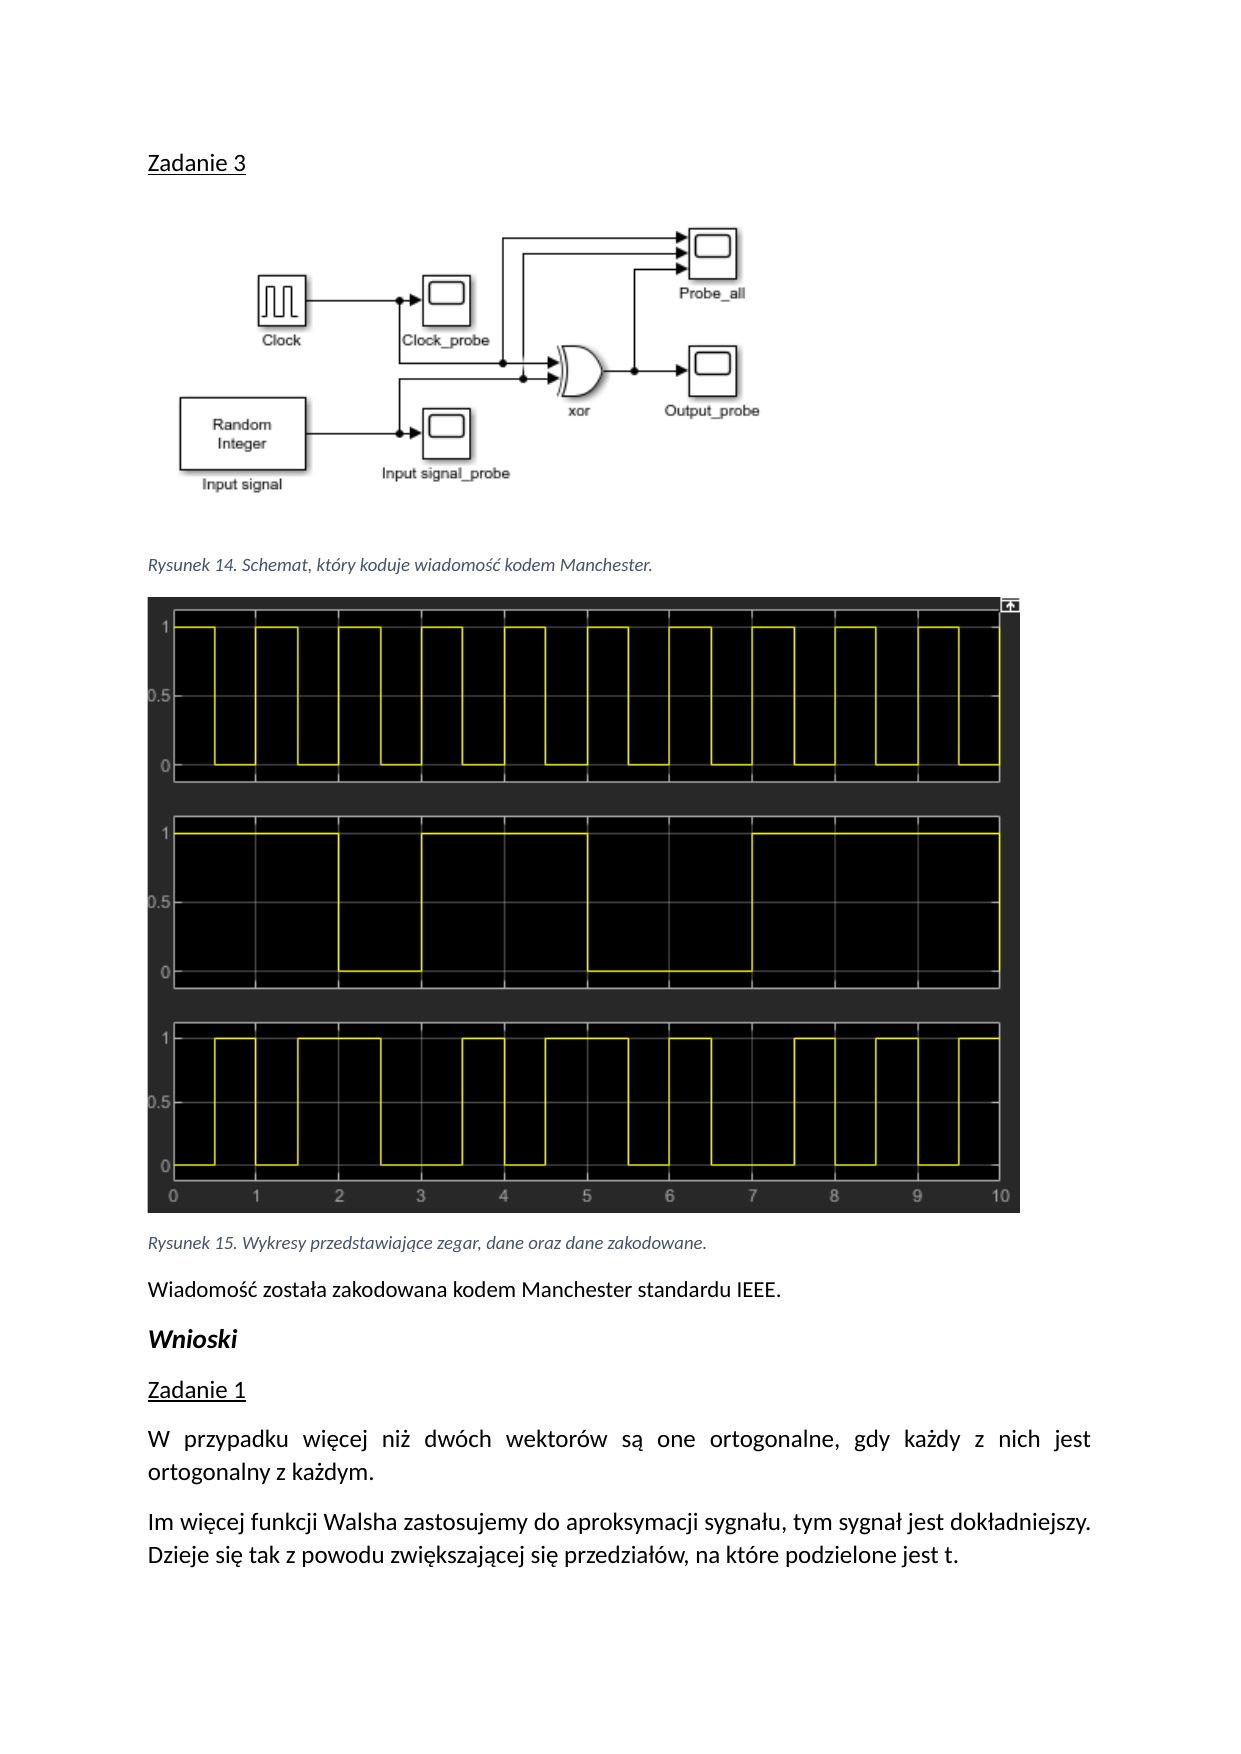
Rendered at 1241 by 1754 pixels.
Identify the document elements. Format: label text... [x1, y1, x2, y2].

text Zadanie 1 [148, 1374, 1093, 1404]
text Im więcej funkcji Walsha zastosujemy do aproksymacji sygnału, tym sygnał jest dokładniejszy. Dzieje się tak z powodu zwiększającej się przedziałów, na które podzielone jest t. [148, 1506, 1093, 1569]
text Rysunek 15. Wykresy przedstawiające zegar, dane oraz dane zakodowane. [148, 1231, 1093, 1254]
text W przypadku więcej niż dwóch wektorów są one ortogonalne, gdy każdy z nich jest ortogonalny z każdym. [148, 1424, 1093, 1487]
text Zadanie 3 [148, 148, 1093, 178]
picture [147, 597, 1020, 1213]
text Wiadomość została zakodowana kodem Manchester standardu IEEE. [148, 1275, 1093, 1303]
text Wnioski [148, 1322, 1093, 1355]
text Rysunek 14. Schemat, który koduje wiadomość kodem Manchester. [148, 553, 1093, 576]
picture [147, 197, 789, 535]
